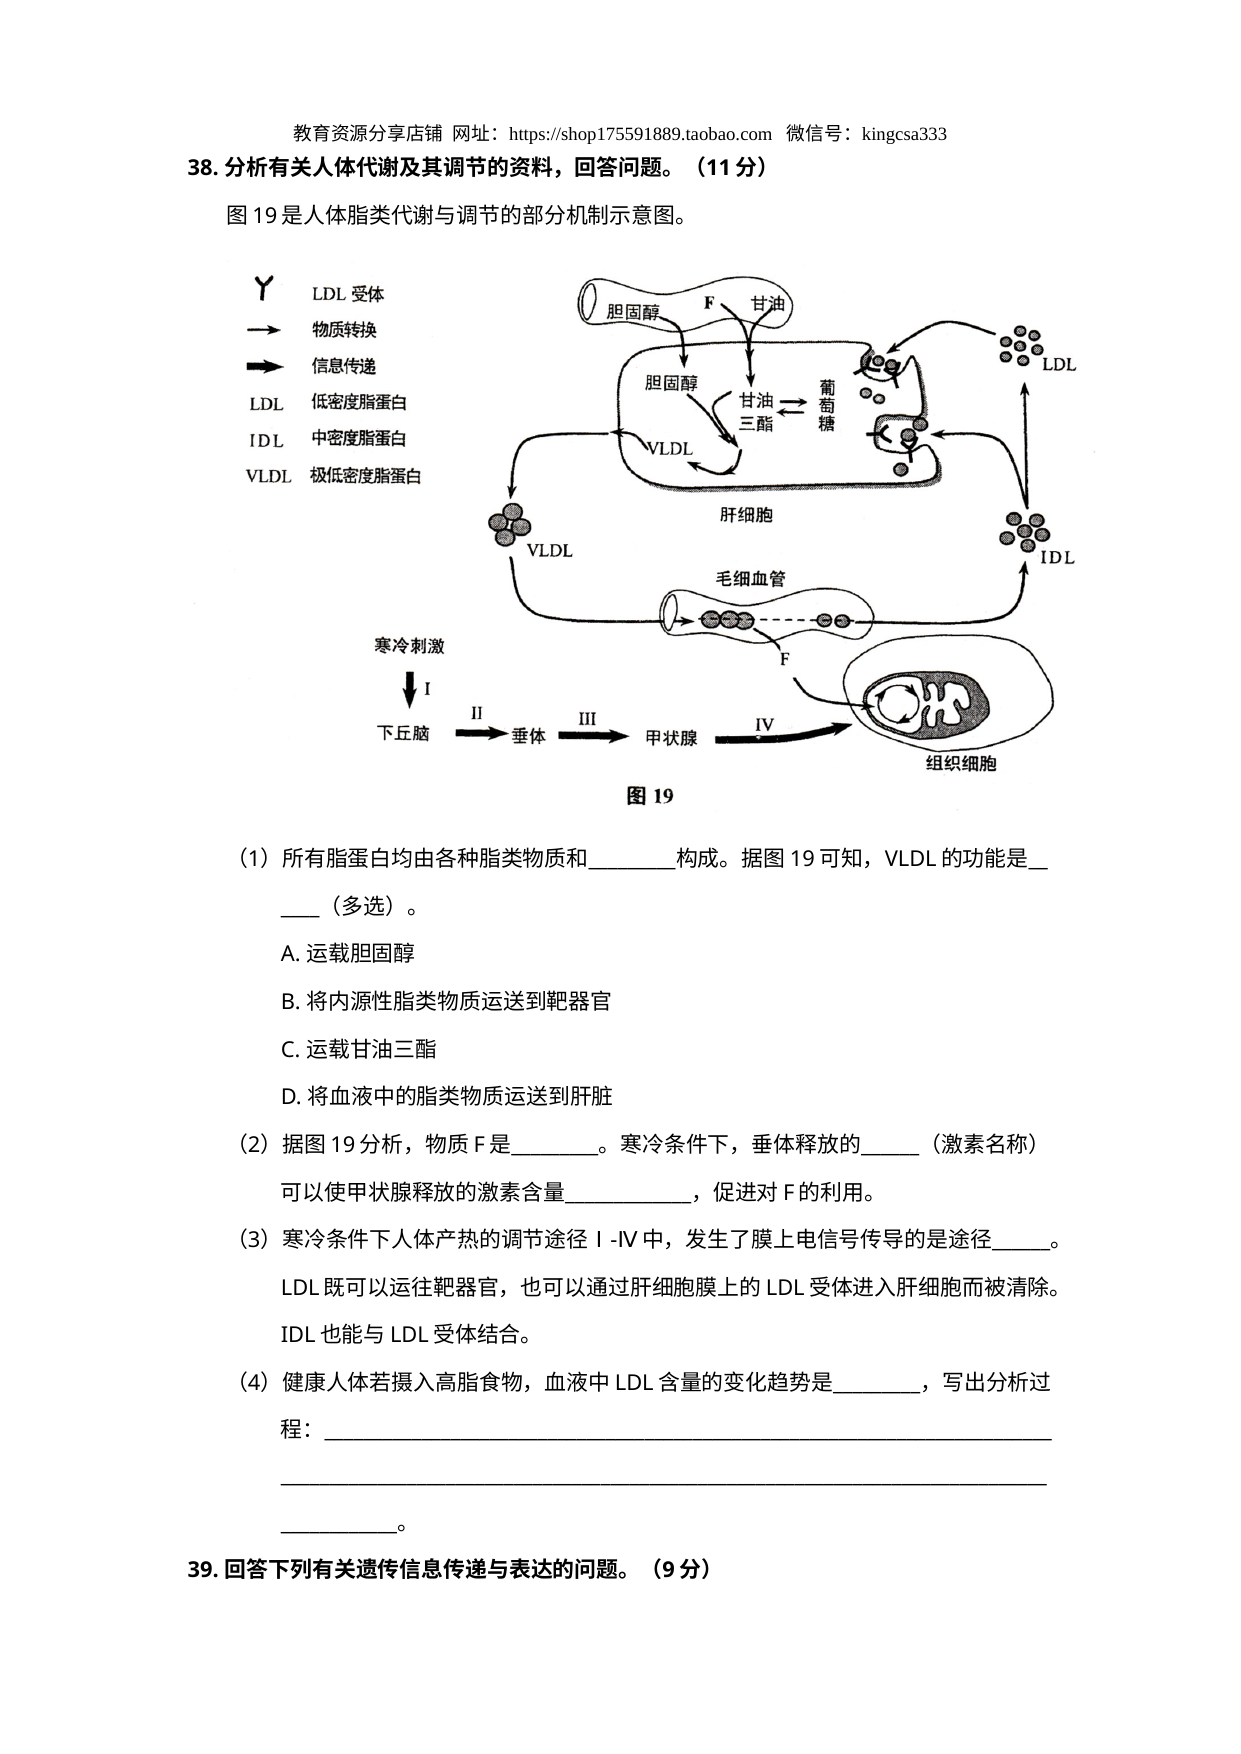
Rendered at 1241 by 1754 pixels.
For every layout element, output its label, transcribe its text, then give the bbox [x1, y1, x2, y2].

text 38. 分析有关人体代谢及其调节的资料，回答问题。（11分） [187, 150, 1053, 182]
text D. 将血液中的脂类物质运送到肝脏 [281, 1079, 1053, 1111]
text （4）健康人体若摄入高脂食物，血液中LDL含量的变化趋势是_________，写出分析过程：______________________________________________________________________________________________________________________________________________________________________。 [226, 1365, 1053, 1537]
text B. 将内源性脂类物质运送到靶器官 [281, 984, 1053, 1016]
text 图19是人体脂类代谢与调节的部分机制示意图。 [226, 198, 1053, 229]
text A. 运载胆固醇 [281, 936, 1053, 968]
text （2）据图19分析，物质F是_________。寒冷条件下，垂体释放的______（激素名称）可以使甲状腺释放的激素含量_____________，促进对F的利用。 [226, 1127, 1053, 1206]
text （3）寒冷条件下人体产热的调节途径Ⅰ-Ⅳ中，发生了膜上电信号传导的是途径______。LDL既可以运往靶器官，也可以通过肝细胞膜上的LDL受体进入肝细胞而被清除。IDL也能与LDL受体结合。 [226, 1222, 1053, 1349]
text （1）所有脂蛋白均由各种脂类物质和_________构成。据图19可知，VLDL的功能是______（多选）。 [226, 841, 1053, 921]
text C. 运载甘油三酯 [281, 1032, 1053, 1063]
picture [187, 245, 1107, 828]
text 39. 回答下列有关遗传信息传递与表达的问题。（9分） [187, 1552, 1053, 1584]
